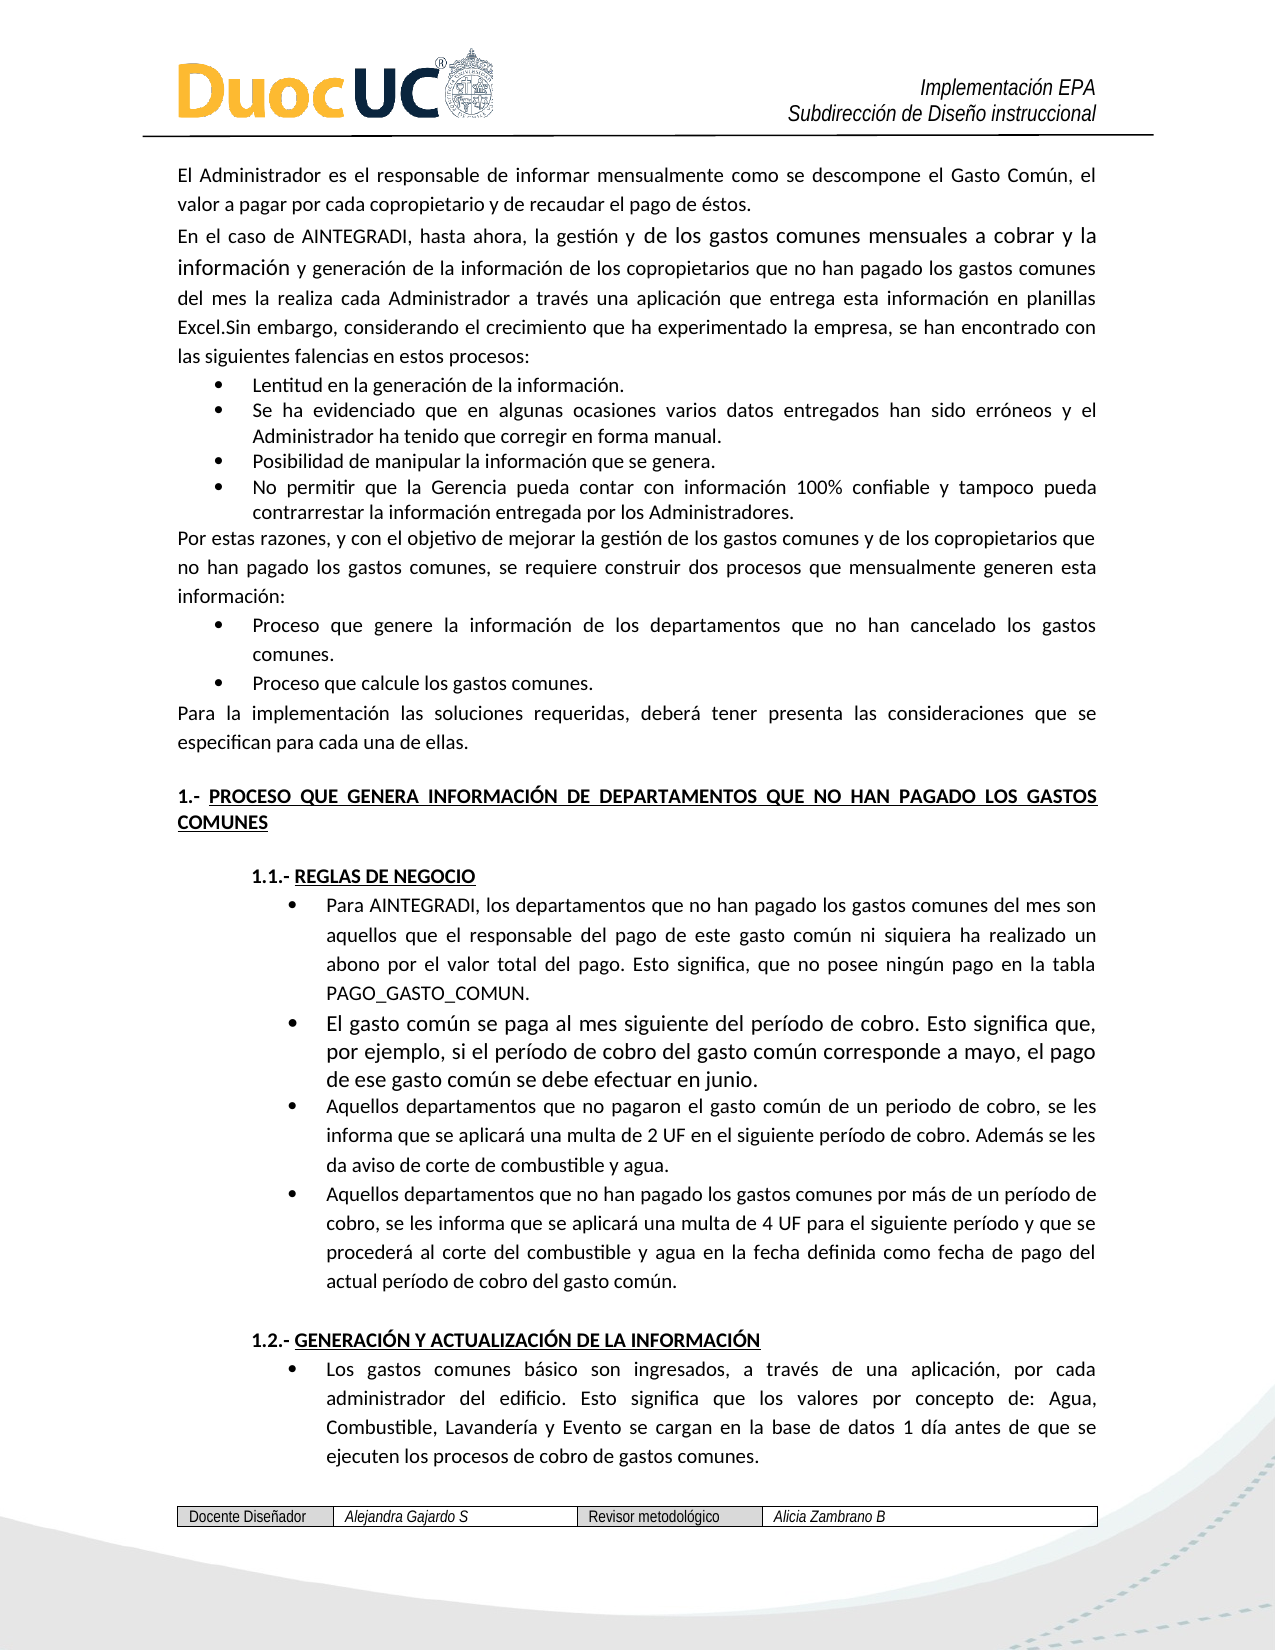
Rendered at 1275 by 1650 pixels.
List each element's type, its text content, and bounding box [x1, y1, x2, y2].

list Proceso que genere la información de los departamentos que no han cancelado los gastos comunes. [215, 612, 1098, 667]
list Posibilidad de manipular la información que se genera. [215, 448, 1098, 474]
text 1.1.- REGLAS DE NEGOCIO [177, 863, 1098, 889]
list Lentitud en la generación de la información. [215, 372, 1098, 398]
text En el caso de AINTEGRADI, hasta ahora, la gestión y de los gastos comunes mensuales a cobrar y la información y generación de la información de los copropietarios que no han pagado los gastos comunes del mes la realiza cada Administrador a través una aplicación que entrega esta información en planillas Excel.Sin embargo, considerando el crecimiento que ha experimentado la empresa, se han encontrado con las siguientes falencias en estos procesos: [177, 221, 1098, 368]
text El Administrador es el responsable de informar mensualmente como se descompone el Gasto Común, el valor a pagar por cada copropietario y de recaudar el pago de éstos. [177, 162, 1098, 217]
list No permitir que la Gerencia pueda contar con información 100% confiable y tampoco pueda contrarrestar la información entregada por los Administradores. [215, 474, 1098, 525]
text Por estas razones, y con el objetivo de mejorar la gestión de los gastos comunes y de los copropietarios que no han pagado los gastos comunes, se requiere construir dos procesos que mensualmente generen esta información: [177, 525, 1098, 608]
picture [177, 48, 493, 117]
list Se ha evidenciado que en algunas ocasiones varios datos entregados han sido erróneos y el Administrador ha tenido que corregir en forma manual. [215, 398, 1098, 448]
text 1.2.- GENERACIÓN Y ACTUALIZACIÓN DE LA INFORMACIÓN [177, 1327, 1098, 1352]
list El gasto común se paga al mes siguiente del período de cobro. Esto significa que, por ejemplo, si el período de cobro del gasto común corresponde a mayo, el pago de ese gasto común se debe efectuar en junio. [288, 1009, 1098, 1093]
text 1.- PROCESO QUE GENERA INFORMACIÓN DE DEPARTAMENTOS QUE NO HAN PAGADO LOS GASTOS COMUNES [177, 783, 1098, 834]
text Para la implementación las soluciones requeridas, deberá tener presenta las consideraciones que se especifican para cada una de ellas. [177, 700, 1098, 754]
list Proceso que calcule los gastos comunes. [215, 671, 1098, 696]
list Aquellos departamentos que no pagaron el gasto común de un periodo de cobro, se les informa que se aplicará una multa de 2 UF en el siguiente período de cobro. Además se les da aviso de corte de combustible y agua. [288, 1093, 1098, 1177]
list Los gastos comunes básico son ingresados, a través de una aplicación, por cada administrador del edificio. Esto significa que los valores por concepto de: Agua, Combustible, Lavandería y Evento se cargan en la base de datos 1 día antes de que se ejecuten los procesos de cobro de gastos comunes. [288, 1356, 1098, 1469]
list Para AINTEGRADI, los departamentos que no han pagado los gastos comunes del mes son aquellos que el responsable del pago de este gasto común ni siquiera ha realizado un abono por el valor total del pago. Esto significa, que no posee ningún pago en la tabla PAGO_GASTO_COMUN. [288, 893, 1098, 1006]
picture [0, 1378, 1275, 1650]
list Aquellos departamentos que no han pagado los gastos comunes por más de un período de cobro, se les informa que se aplicará una multa de 4 UF para el siguiente período y que se procederá al corte del combustible y agua en la fecha definida como fecha de pago del actual período de cobro del gasto común. [288, 1181, 1098, 1294]
